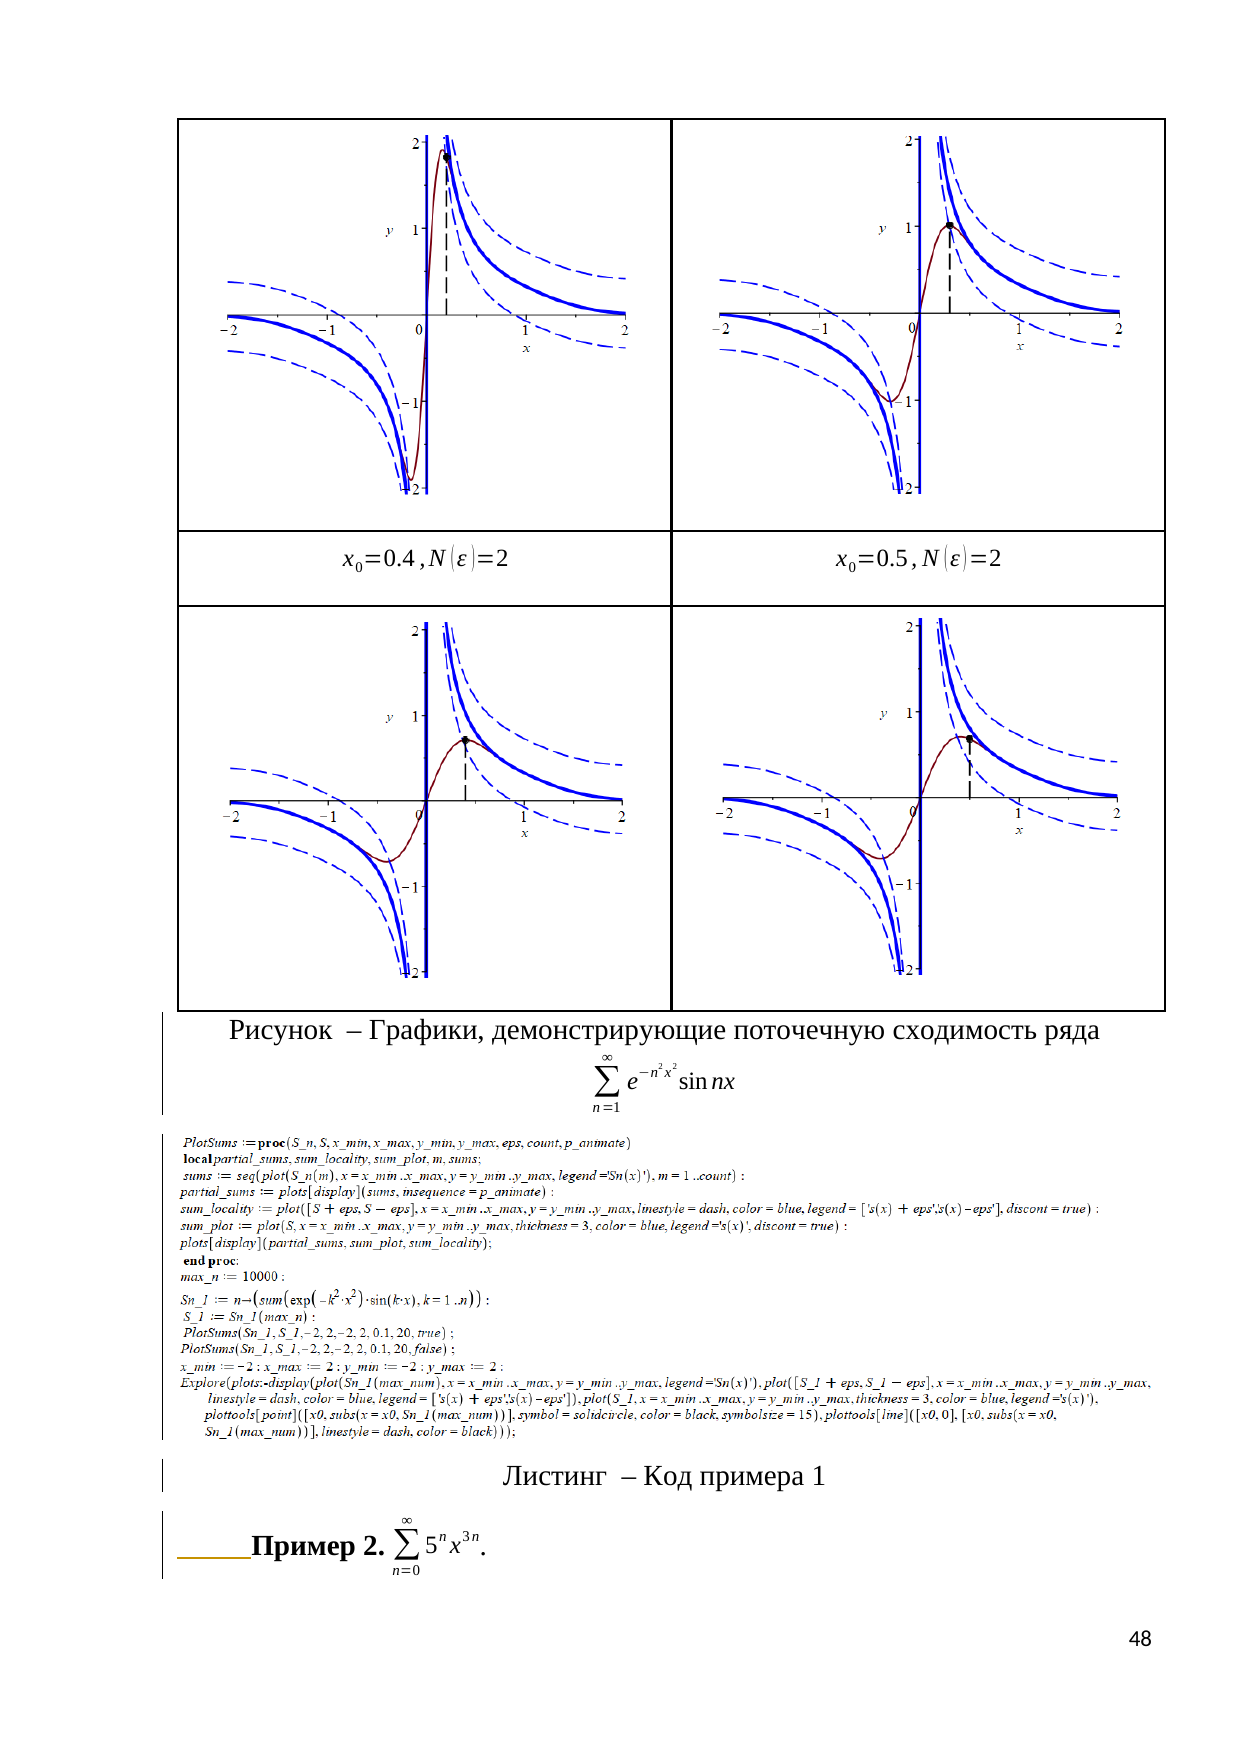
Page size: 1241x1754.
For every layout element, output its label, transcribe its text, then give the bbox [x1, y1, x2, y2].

text Листинг – Код примера 1 [177, 1458, 1152, 1492]
picture [218, 617, 632, 981]
table_cell [673, 607, 1164, 1010]
text Пример 2. . [177, 1511, 1152, 1579]
picture [711, 136, 1125, 496]
picture [177, 1133, 1152, 1440]
picture [711, 618, 1125, 980]
table_cell [673, 120, 1164, 530]
text Рисунок – Графики, демонстрирующие поточечную сходимость ряда [177, 1012, 1152, 1115]
table_cell [179, 120, 670, 530]
table_cell [179, 532, 670, 604]
picture [218, 130, 632, 501]
table_cell [673, 532, 1164, 604]
table_cell [179, 607, 670, 1010]
